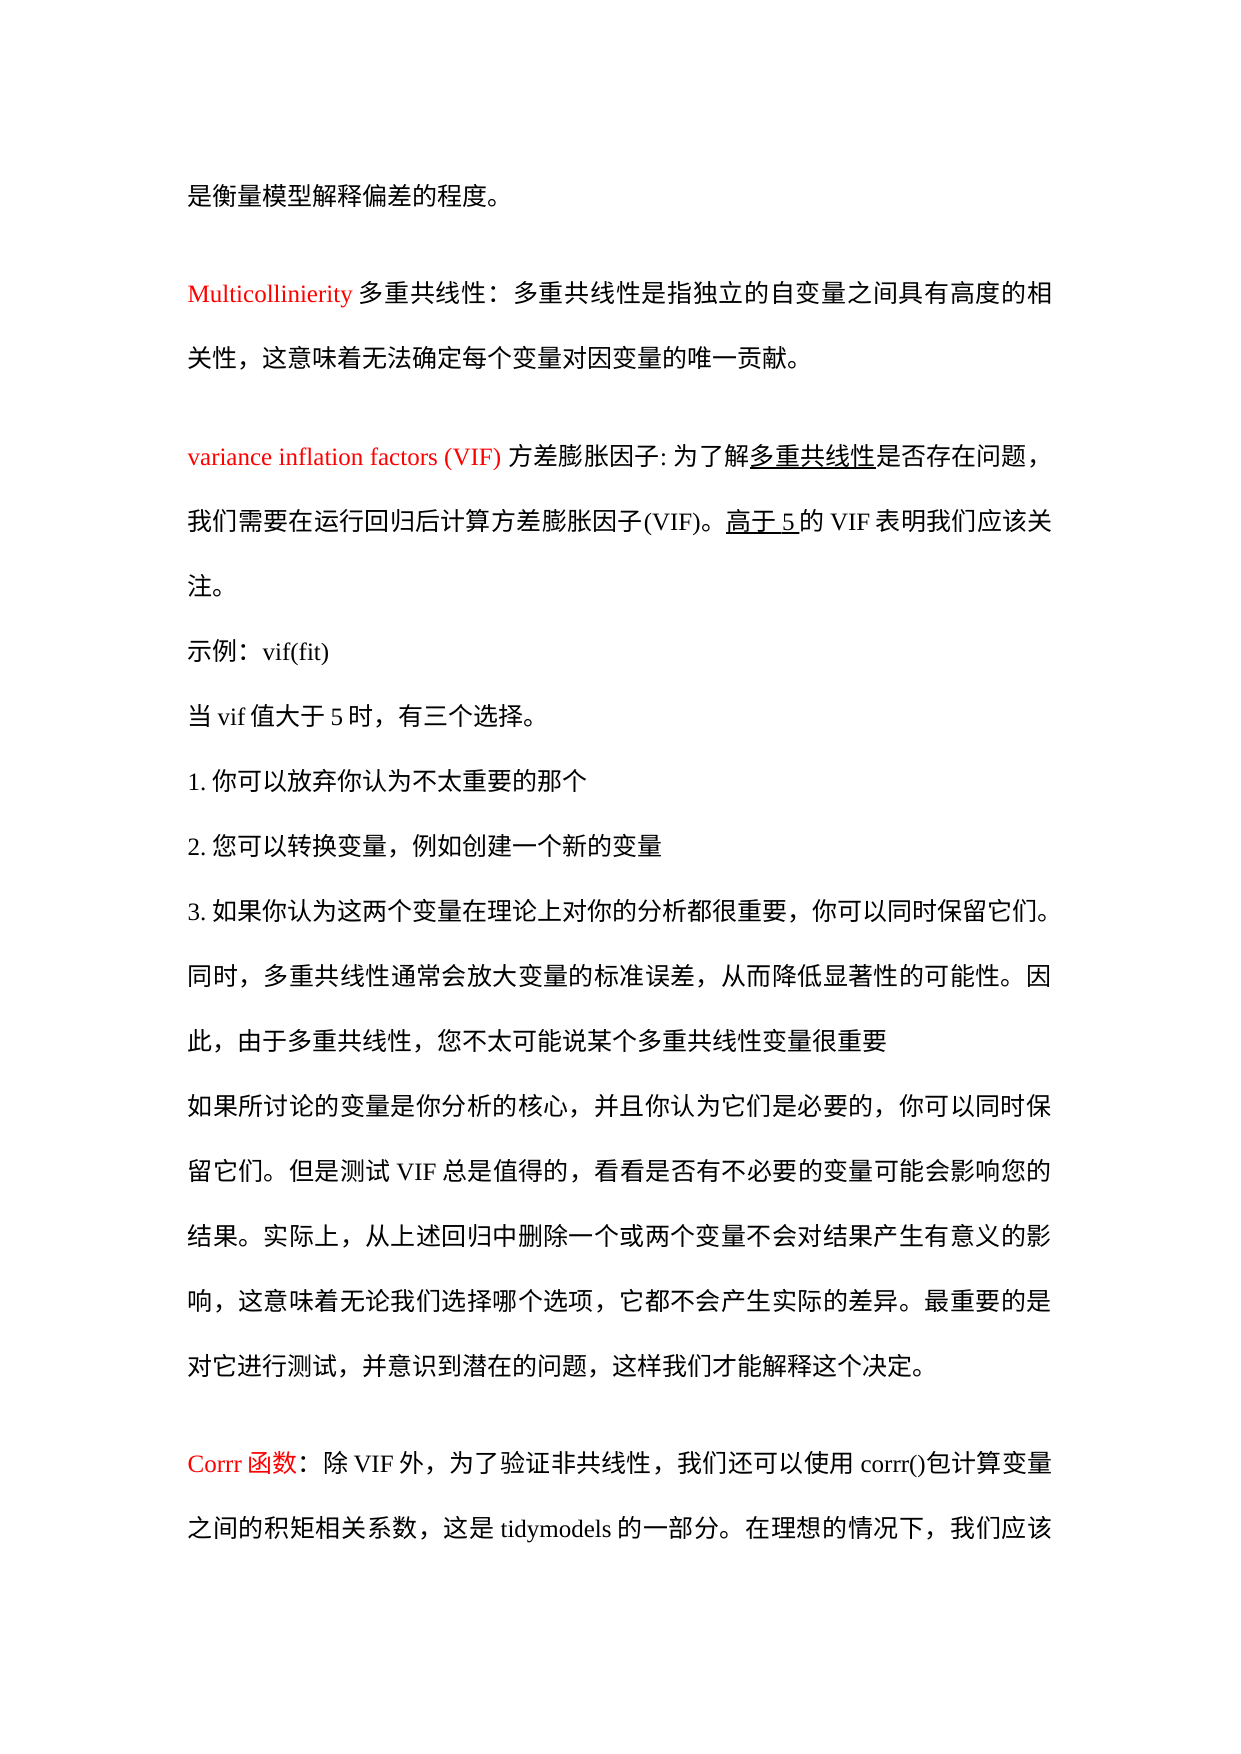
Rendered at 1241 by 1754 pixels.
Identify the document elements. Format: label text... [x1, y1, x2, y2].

text 同时，多重共线性通常会放大变量的标准误差，从而降低显著性的可能性。因此，由于多重共线性，您不太可能说某个多重共线性变量很重要 [187, 942, 1053, 1072]
text Multicollinierity多重共线性：多重共线性是指独立的自变量之间具有高度的相关性，这意味着无法确定每个变量对因变量的唯一贡献。 [187, 259, 1053, 389]
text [187, 162, 1053, 227]
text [187, 1429, 1053, 1559]
text 示例：vif(fit) [187, 617, 1053, 682]
text 如果所讨论的变量是你分析的核心，并且你认为它们是必要的，你可以同时保留它们。但是测试VIF总是值得的，看看是否有不必要的变量可能会影响您的结果。实际上，从上述回归中删除一个或两个变量不会对结果产生有意义的影响，这意味着无论我们选择哪个选项，它都不会产生实际的差异。最重要的是对它进行测试，并意识到潜在的问题，这样我们才能解释这个决定。 [187, 1072, 1053, 1397]
text 当vif值大于5时，有三个选择。 [187, 682, 1053, 747]
text 2. 您可以转换变量，例如创建一个新的变量 [187, 812, 1053, 877]
text 1. 你可以放弃你认为不太重要的那个 [187, 747, 1053, 812]
text variance inflation factors (VIF) 方差膨胀因子: 为了解多重共线性是否存在问题，我们需要在运行回归后计算方差膨胀因子(VIF)。高于5的VIF表明我们应该关注。 [187, 422, 1053, 617]
text 3. 如果你认为这两个变量在理论上对你的分析都很重要，你可以同时保留它们。 [187, 877, 1053, 942]
